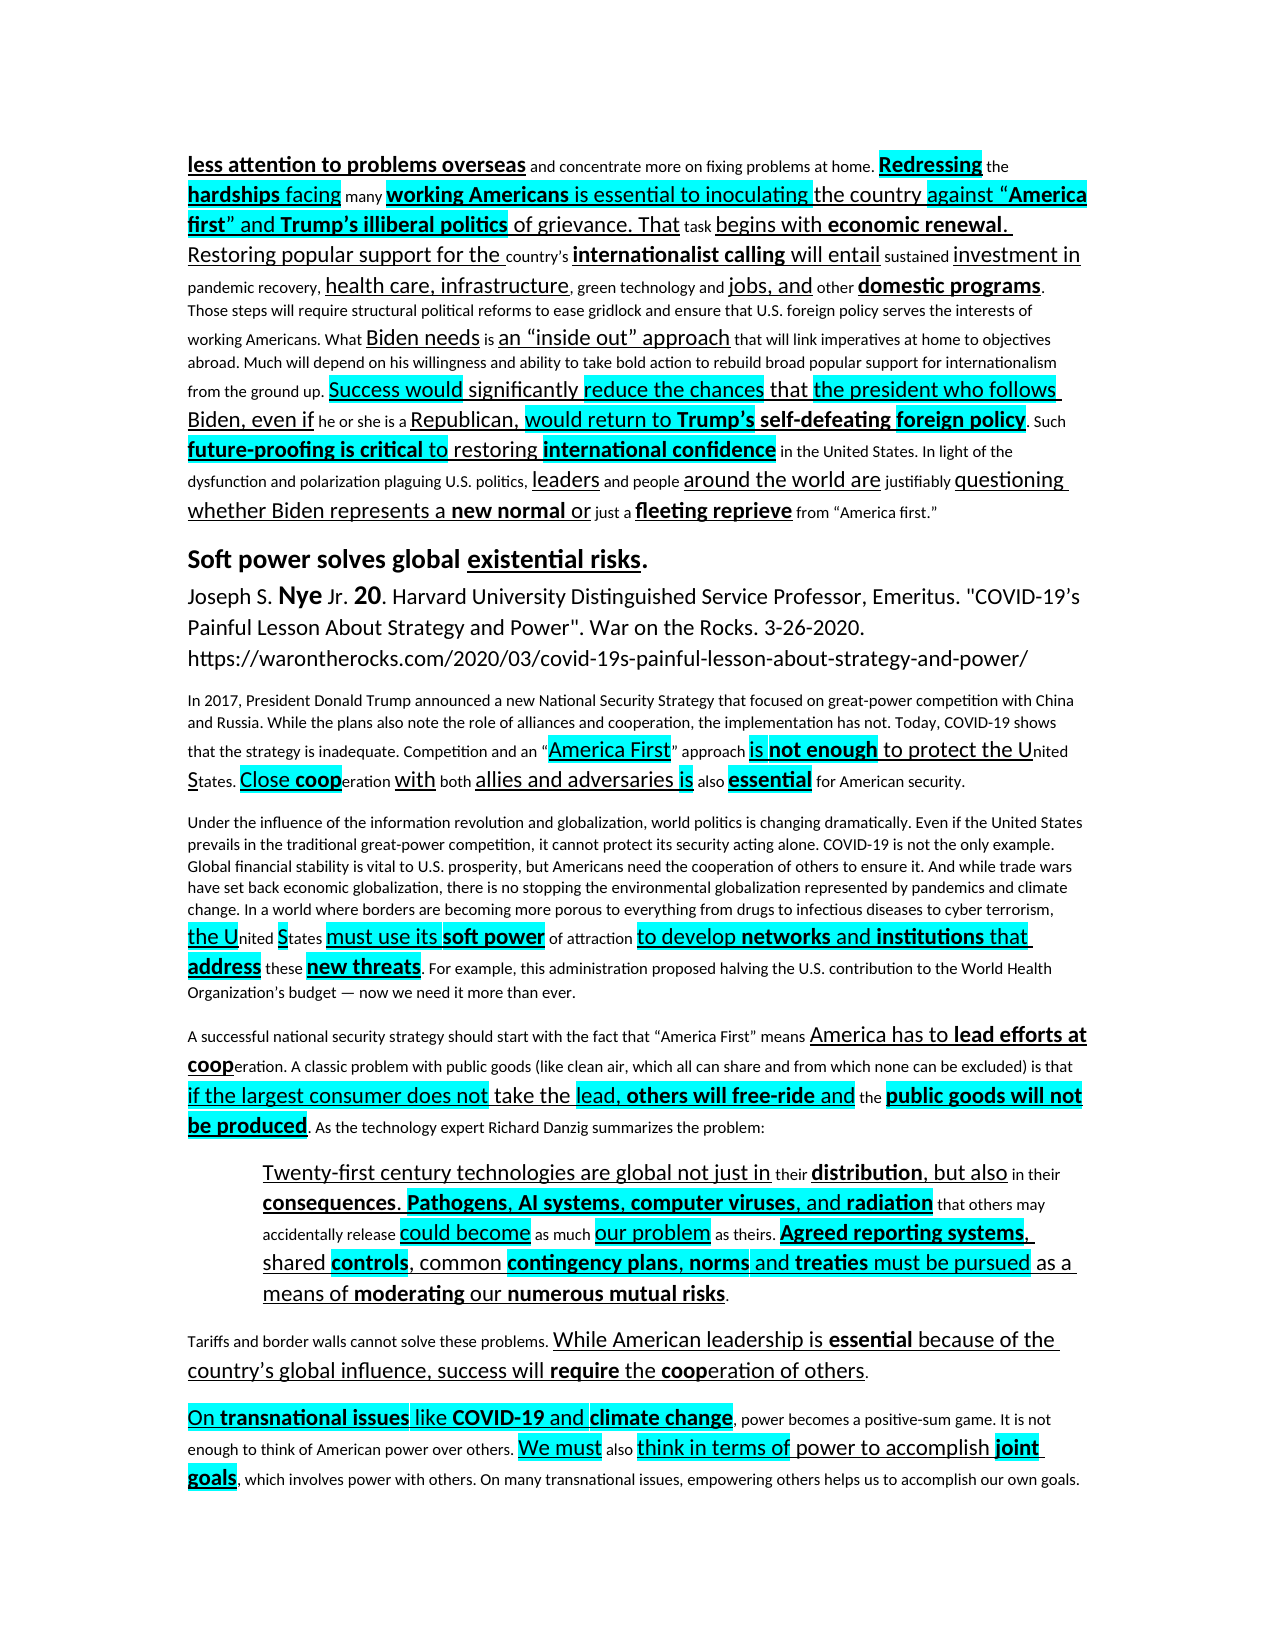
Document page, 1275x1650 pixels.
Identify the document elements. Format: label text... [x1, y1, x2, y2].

text A successful national security strategy should start with the fact that “America First” means America has to lead efforts at cooperation. A classic problem with public goods (like clean air, which all can share and from which none can be excluded) is that if the largest consumer does not take the lead, others will free-ride and the public goods will not be produced. As the technology expert Richard Danzig summarizes the problem: [187, 1020, 1087, 1139]
text In 2017, President Donald Trump announced a new National Security Strategy that focused on great-power competition with China and Russia. While the plans also note the role of alliances and cooperation, the implementation has not. Today, COVID-19 shows that the strategy is inadequate. Competition and an “America First” approach is not enough to protect the United States. Close cooperation with both allies and adversaries is also essential for American security. [187, 691, 1087, 793]
text Under the influence of the information revolution and globalization, world politics is changing dramatically. Even if the United States prevails in the traditional great-power competition, it cannot protect its security acting alone. COVID-19 is not the only example. Global financial stability is vital to U.S. prosperity, but Americans need the cooperation of others to ensure it. And while trade wars have set back economic globalization, there is no stopping the environmental globalization represented by pandemics and climate change. In a world where borders are becoming more porous to everything from drugs to infectious diseases to cyber terrorism, the United States must use its soft power of attraction to develop networks and institutions that address these new threats. For example, this administration proposed halving the U.S. contribution to the World Health Organization’s budget — now we need it more than ever. [187, 812, 1087, 1002]
subtitle Soft power solves global existential risks. [187, 543, 1087, 576]
text Twenty-first century technologies are global not just in their distribution, but also in their consequences. Pathogens, AI systems, computer viruses, and radiation that others may accidentally release could become as much our problem as theirs. Agreed reporting systems, shared controls, common contingency plans, norms and treaties must be pursued as a means of moderating our numerous mutual risks. [262, 1158, 1087, 1307]
text Tariffs and border walls cannot solve these problems. While American leadership is essential because of the country’s global influence, success will require the cooperation of others. [187, 1326, 1087, 1384]
text Joseph S. Nye Jr. 20. Harvard University Distinguished Service Professor, Emeritus. "COVID-19’s Painful Lesson About Strategy and Power". War on the Rocks. 3-26-2020. https://warontherocks.com/2020/03/covid-19s-painful-lesson-about-strategy-and-power/ [187, 578, 1087, 672]
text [187, 150, 1087, 524]
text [187, 1403, 1087, 1491]
